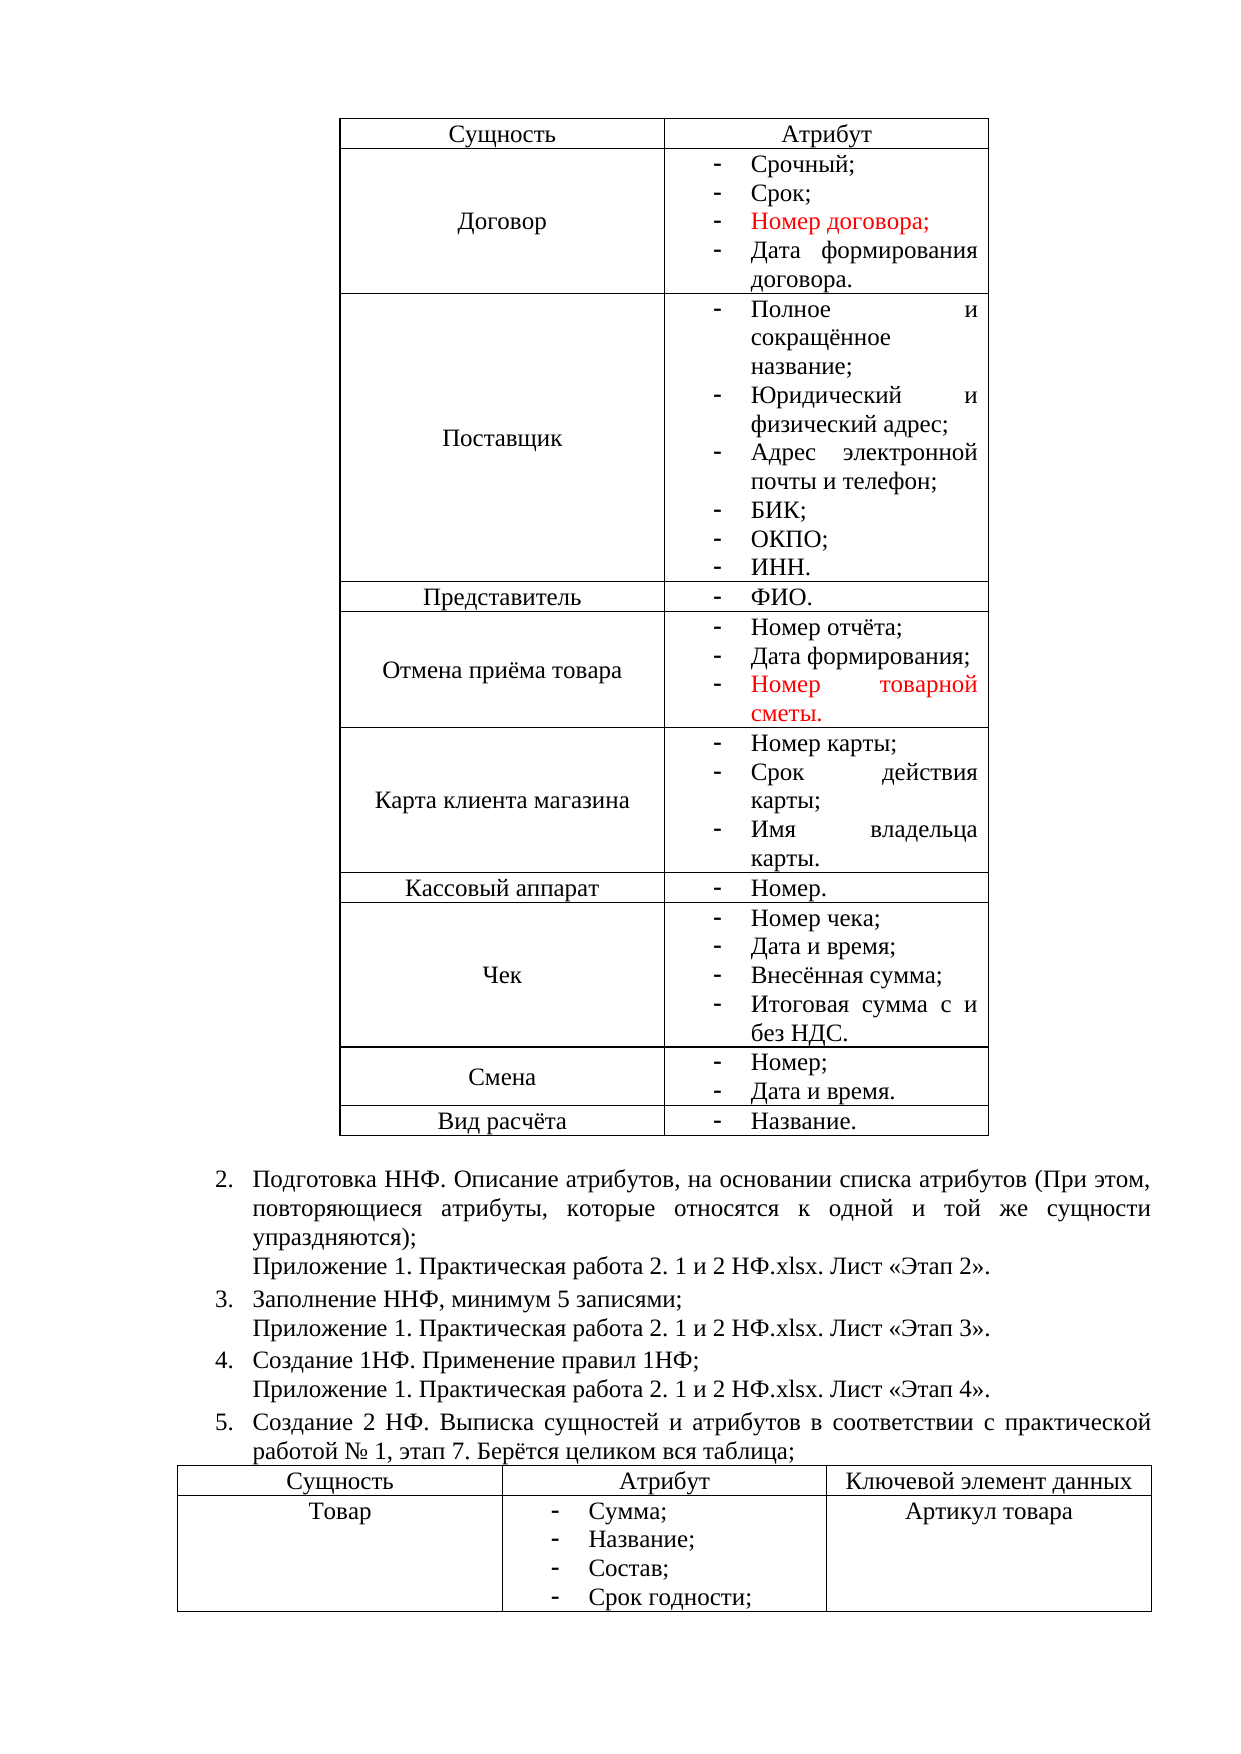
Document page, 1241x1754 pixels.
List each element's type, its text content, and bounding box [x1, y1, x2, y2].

table_cell Номер карты; Срок действия карты; Имя владельца карты. [665, 728, 988, 872]
list Приложение 1. Практическая работа 2. 1 и 2 НФ.xlsx. Лист «Этап 4». [252, 1374, 1152, 1403]
list Приложение 1. Практическая работа 2. 1 и 2 НФ.xlsx. Лист «Этап 2». [252, 1251, 1152, 1279]
table_header Атрибут [503, 1466, 826, 1495]
table_header Ключевой элемент данных [827, 1466, 1151, 1495]
table_cell Срочный; Срок; Номер договора; Дата формирования договора. [665, 149, 988, 293]
table_cell Кассовый аппарат [341, 873, 664, 902]
table_cell Товар [178, 1496, 502, 1611]
table_cell Представитель [341, 582, 664, 611]
table_cell Договор [341, 149, 664, 293]
table_cell Поставщик [341, 294, 664, 581]
table_cell Номер отчёта; Дата формирования; Номер товарной сметы. [665, 612, 988, 727]
list Заполнение ННФ, минимум 5 записями; [215, 1284, 1152, 1313]
table_cell Чек [341, 903, 664, 1046]
table_cell Номер; Дата и время. [665, 1048, 988, 1105]
list Создание 2 НФ. Выписка сущностей и атрибутов в соответствии с практической работой № 1, этап 7. Берётся целиком вся таблица; [215, 1407, 1152, 1465]
table_header Сущность [341, 119, 664, 148]
list Создание 1НФ. Применение правил 1НФ; [215, 1346, 1152, 1374]
table_cell Полное и сокращённое название; Юридический и физический адрес; Адрес электронной почты и телефон; БИК; ОКПО; ИНН. [665, 294, 988, 581]
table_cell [503, 1496, 826, 1611]
table_cell Отмена приёма товара [341, 612, 664, 727]
table_cell Артикул товара [827, 1496, 1151, 1611]
table_header Атрибут [665, 119, 988, 148]
table_cell Вид расчёта [341, 1106, 664, 1135]
list Подготовка ННФ. Описание атрибутов, на основании списка атрибутов (При этом, повторяющиеся атрибуты, которые относятся к одной и той же сущности упраздняются); [215, 1164, 1152, 1251]
table_cell Название. [665, 1106, 988, 1135]
list Приложение 1. Практическая работа 2. 1 и 2 НФ.xlsx. Лист «Этап 3». [252, 1313, 1152, 1341]
table_cell Карта клиента магазина [341, 728, 664, 872]
table_cell ФИО. [665, 582, 988, 611]
table_header Сущность [178, 1466, 502, 1495]
table_cell Смена [341, 1048, 664, 1105]
table_cell Номер. [665, 873, 988, 902]
table_cell Номер чека; Дата и время; Внесённая сумма; Итоговая сумма с и без НДС. [665, 903, 988, 1046]
